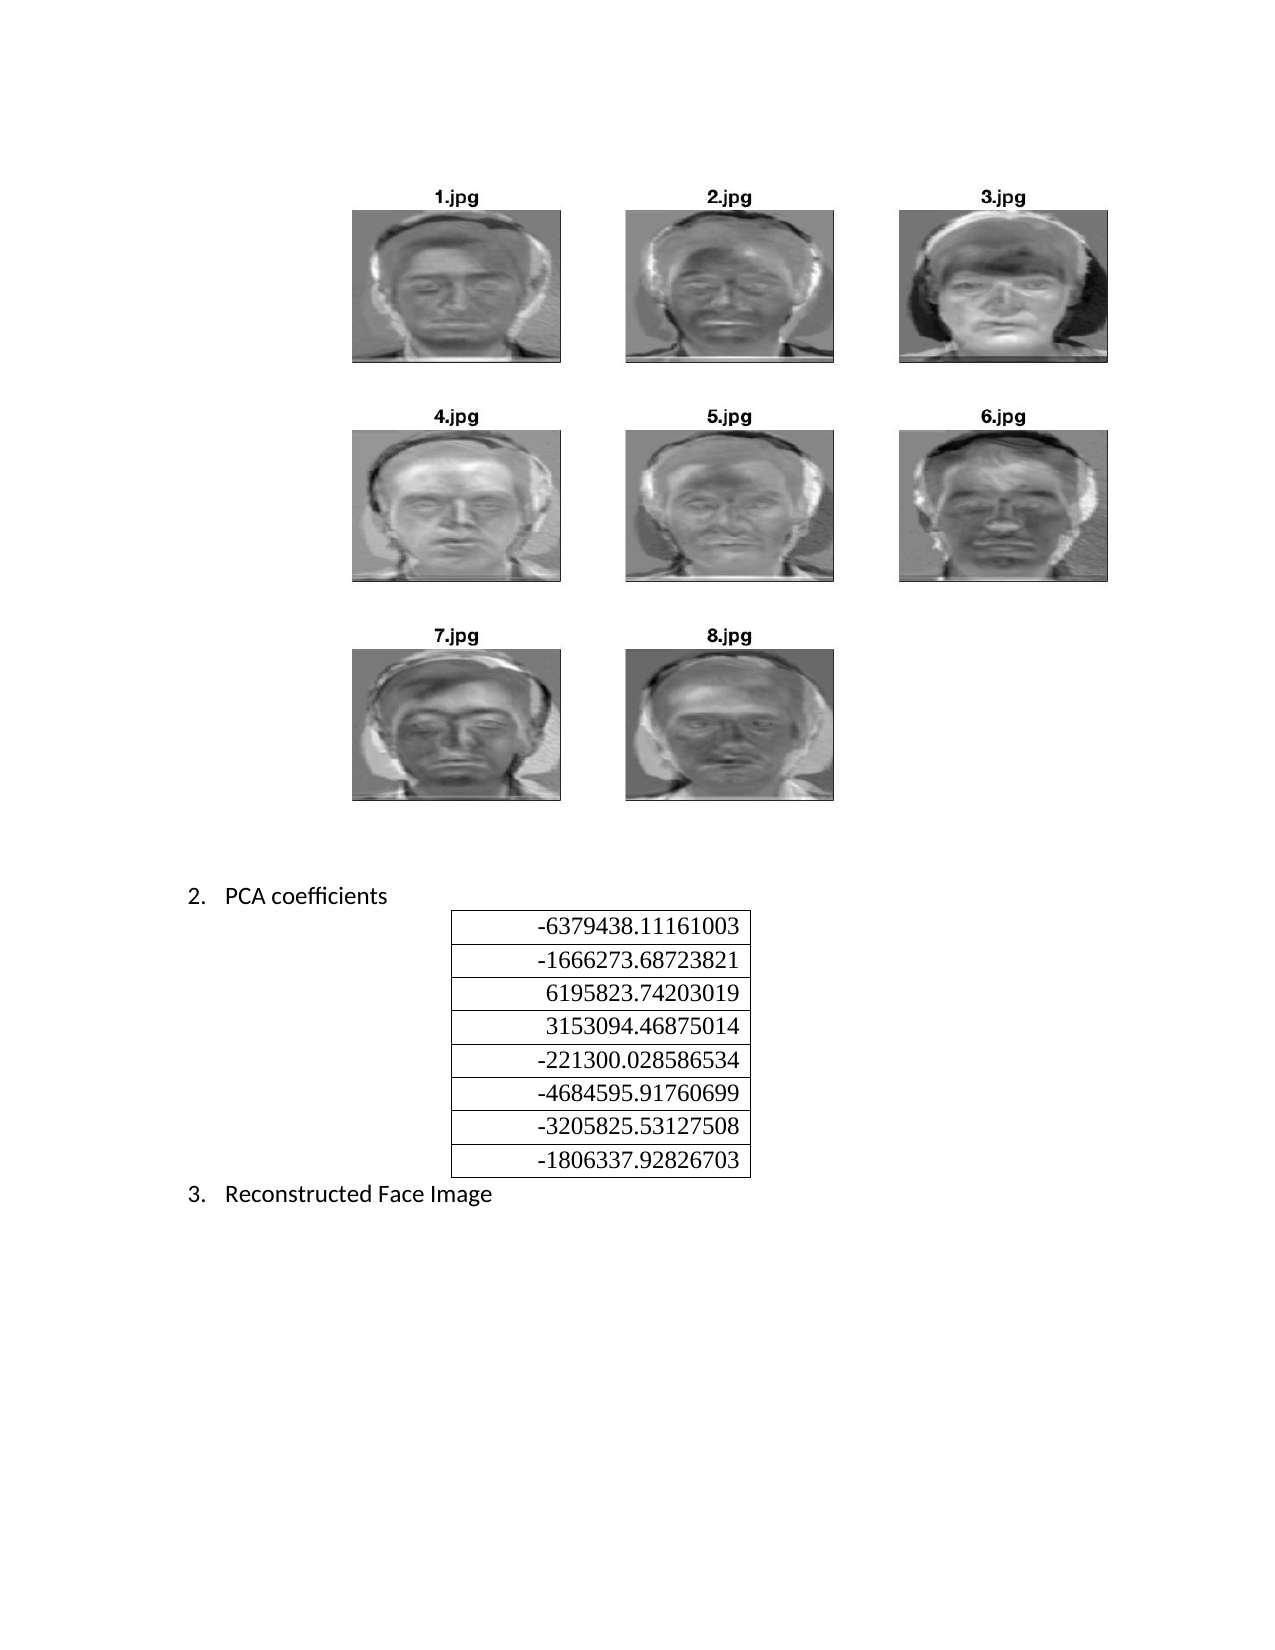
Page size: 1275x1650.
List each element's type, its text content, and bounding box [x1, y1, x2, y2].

picture [225, 150, 1199, 880]
table_cell -1666273.68723821 [452, 945, 750, 977]
table_cell -3205825.53127508 [452, 1111, 750, 1144]
table_cell -4684595.91760699 [452, 1078, 750, 1110]
list Reconstructed Face Image [187, 1178, 1125, 1209]
table_cell -1806337.92826703 [452, 1145, 750, 1177]
table_header -6379438.11161003 [452, 911, 750, 944]
table_cell -221300.028586534 [452, 1045, 750, 1077]
list PCA coefficients [187, 880, 1125, 910]
table_cell 6195823.74203019 [452, 978, 750, 1010]
table_cell 3153094.46875014 [452, 1011, 750, 1044]
